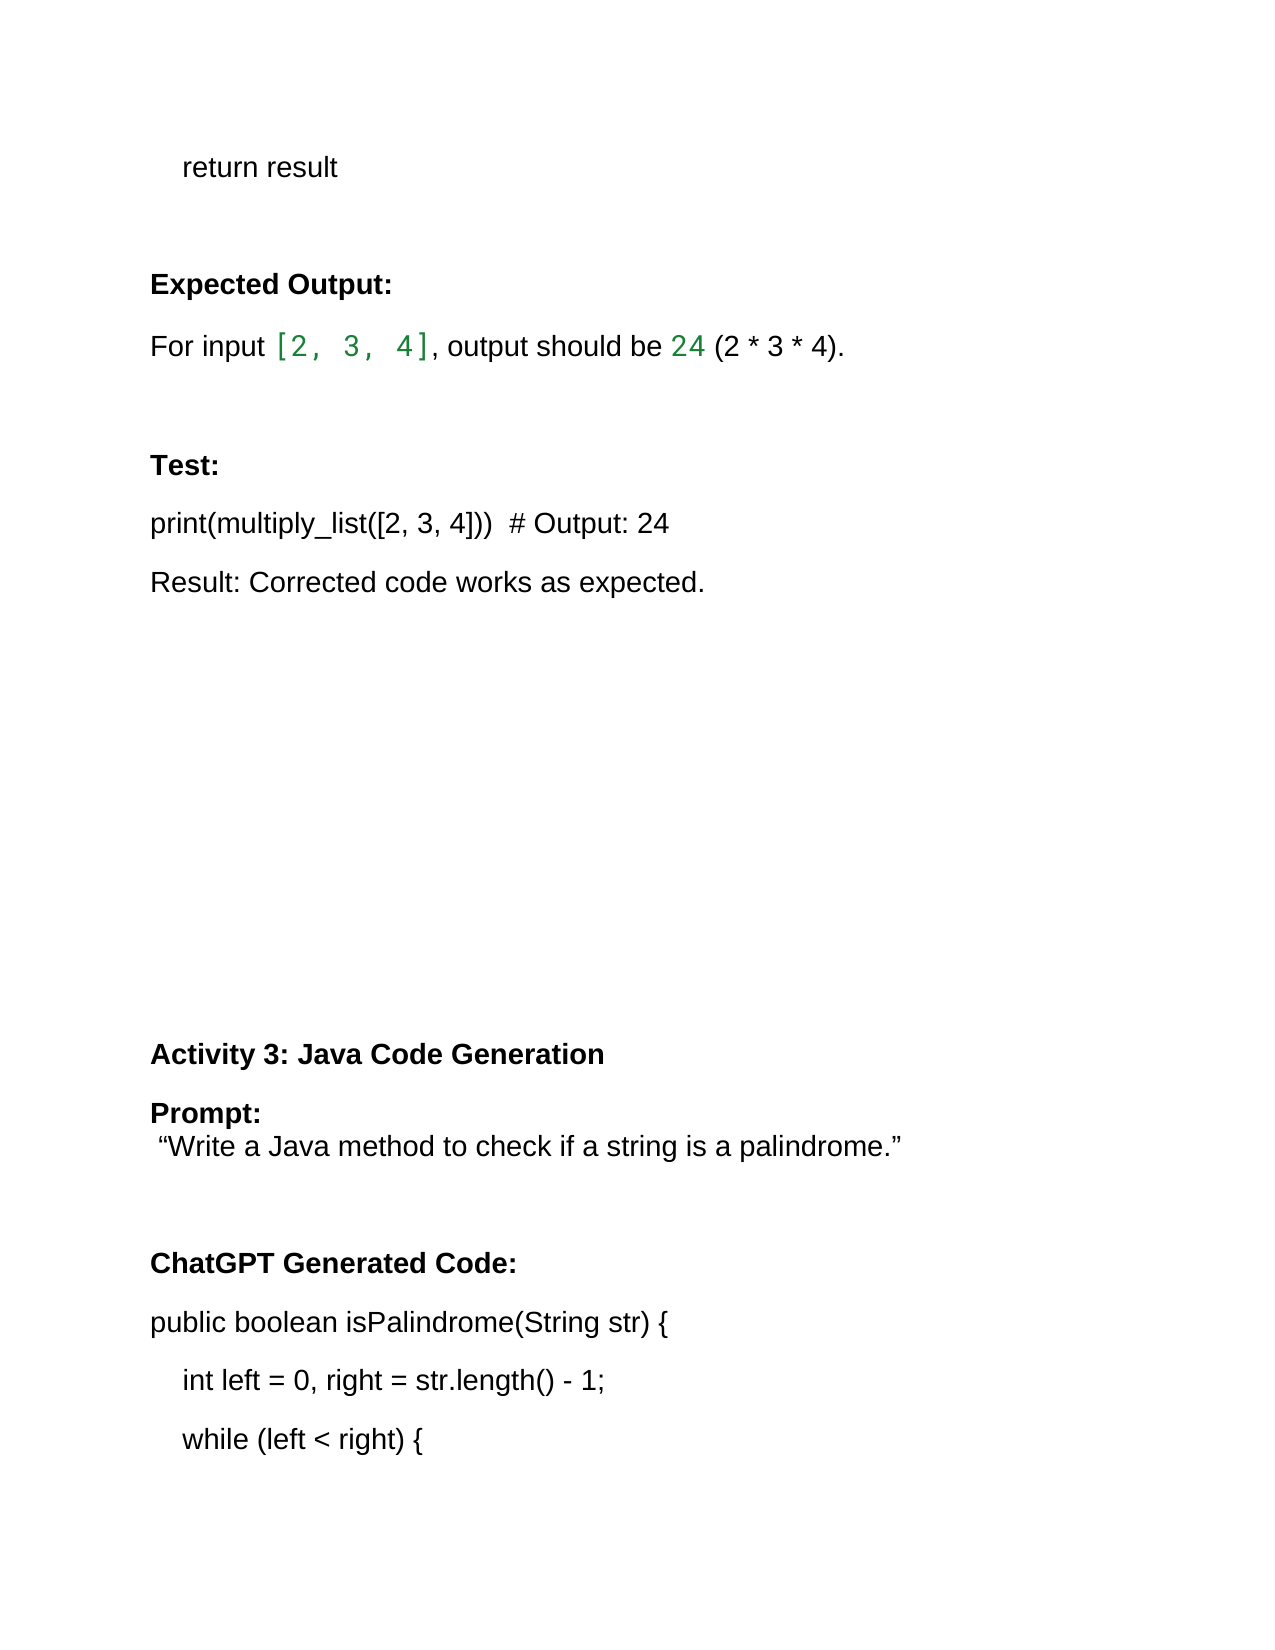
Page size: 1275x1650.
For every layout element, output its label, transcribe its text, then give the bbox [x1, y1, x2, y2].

text public boolean isPalindrome(String str) { [150, 1305, 1125, 1338]
text return result [150, 150, 1125, 183]
text ChatGPT Generated Code: [150, 1246, 1125, 1280]
text while (left < right) { [150, 1422, 1125, 1456]
text Result: Corrected code works as expected. [150, 565, 1125, 598]
text Test: [150, 448, 1125, 481]
text Prompt: “Write a Java method to check if a string is a palindrome.” [150, 1096, 1125, 1163]
text Expected Output: [150, 267, 1125, 301]
text print(multiply_list([2, 3, 4])) # Output: 24 [150, 506, 1125, 540]
text int left = 0, right = str.length() - 1; [150, 1363, 1125, 1397]
subtitle Activity 3: Java Code Generation [150, 1037, 1125, 1071]
text For input [2, 3, 4], output should be 24 (2 * 3 * 4). [150, 326, 1125, 364]
